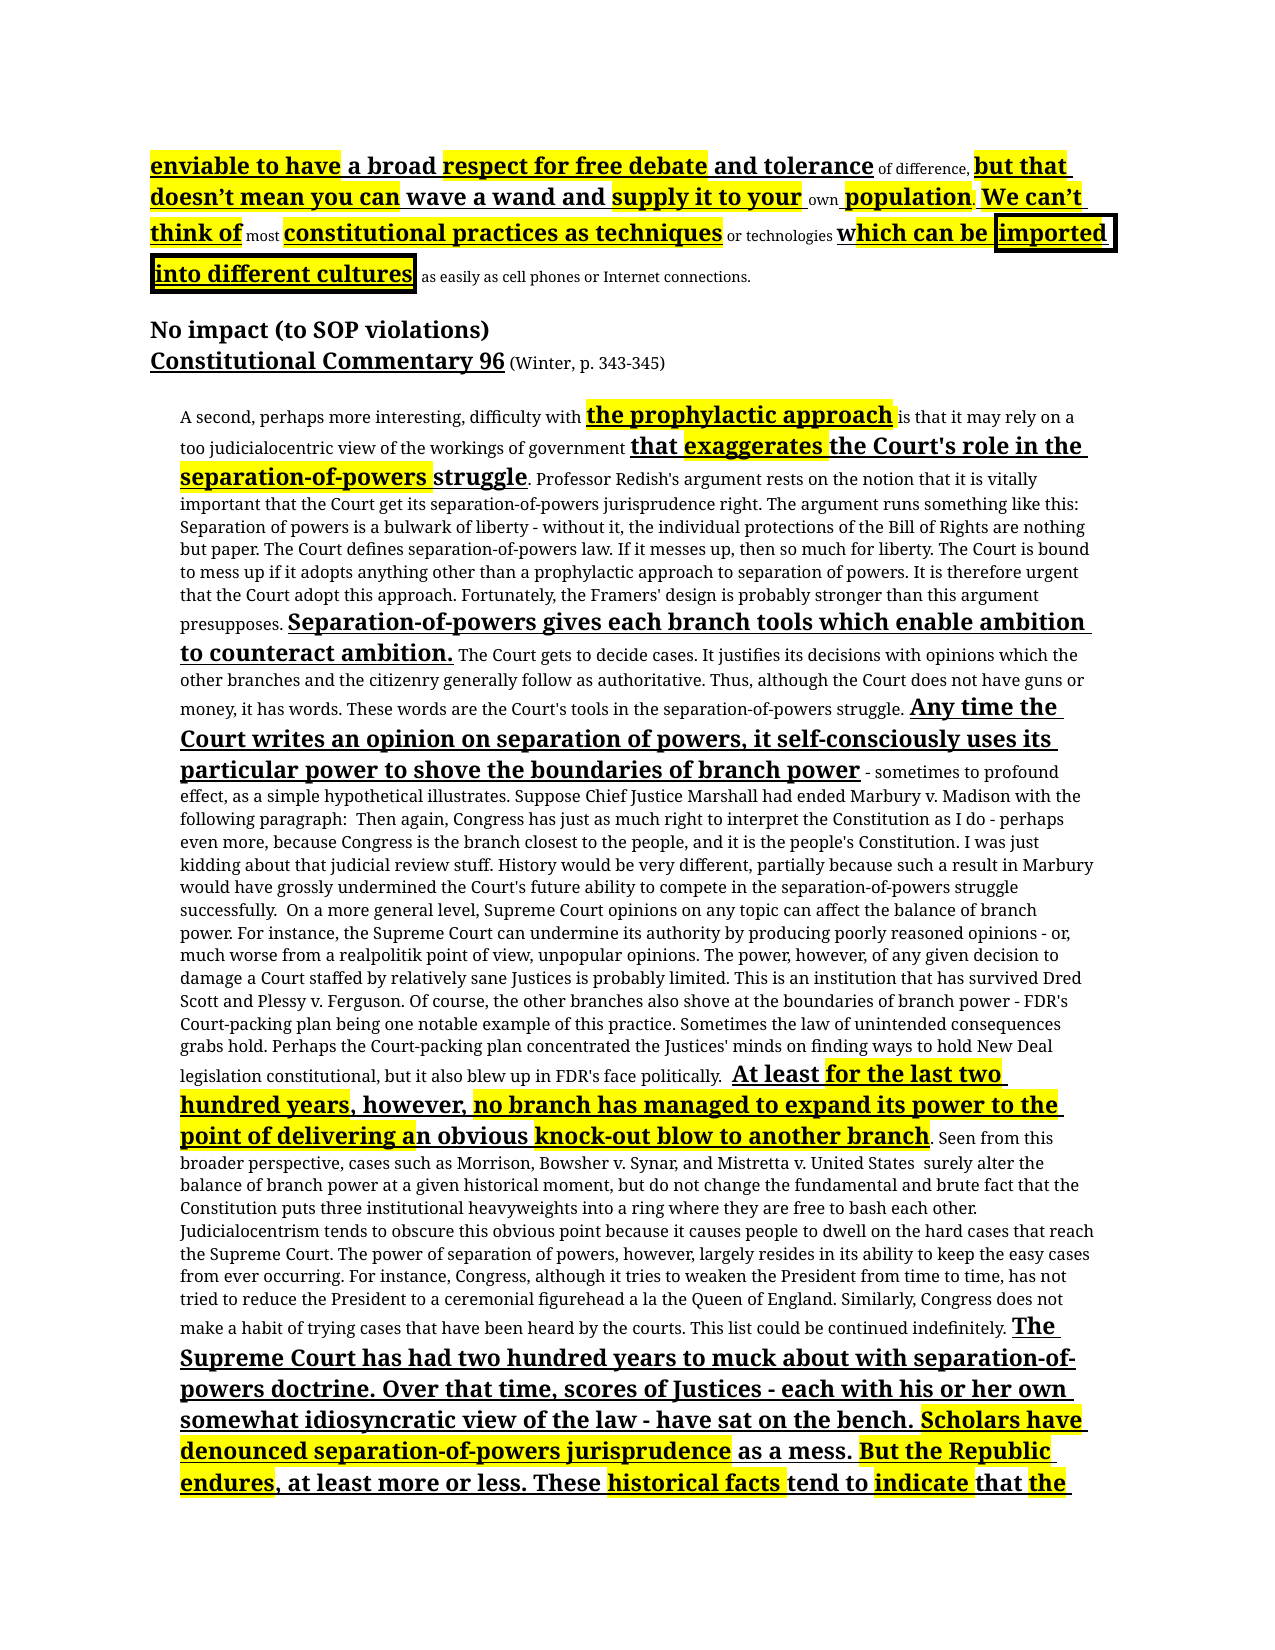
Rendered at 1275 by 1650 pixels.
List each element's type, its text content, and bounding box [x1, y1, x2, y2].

text Constitutional Commentary 96 (Winter, p. 343-345) [150, 345, 1125, 376]
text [150, 150, 1125, 294]
text No impact (to SOP violations) [150, 314, 1125, 345]
